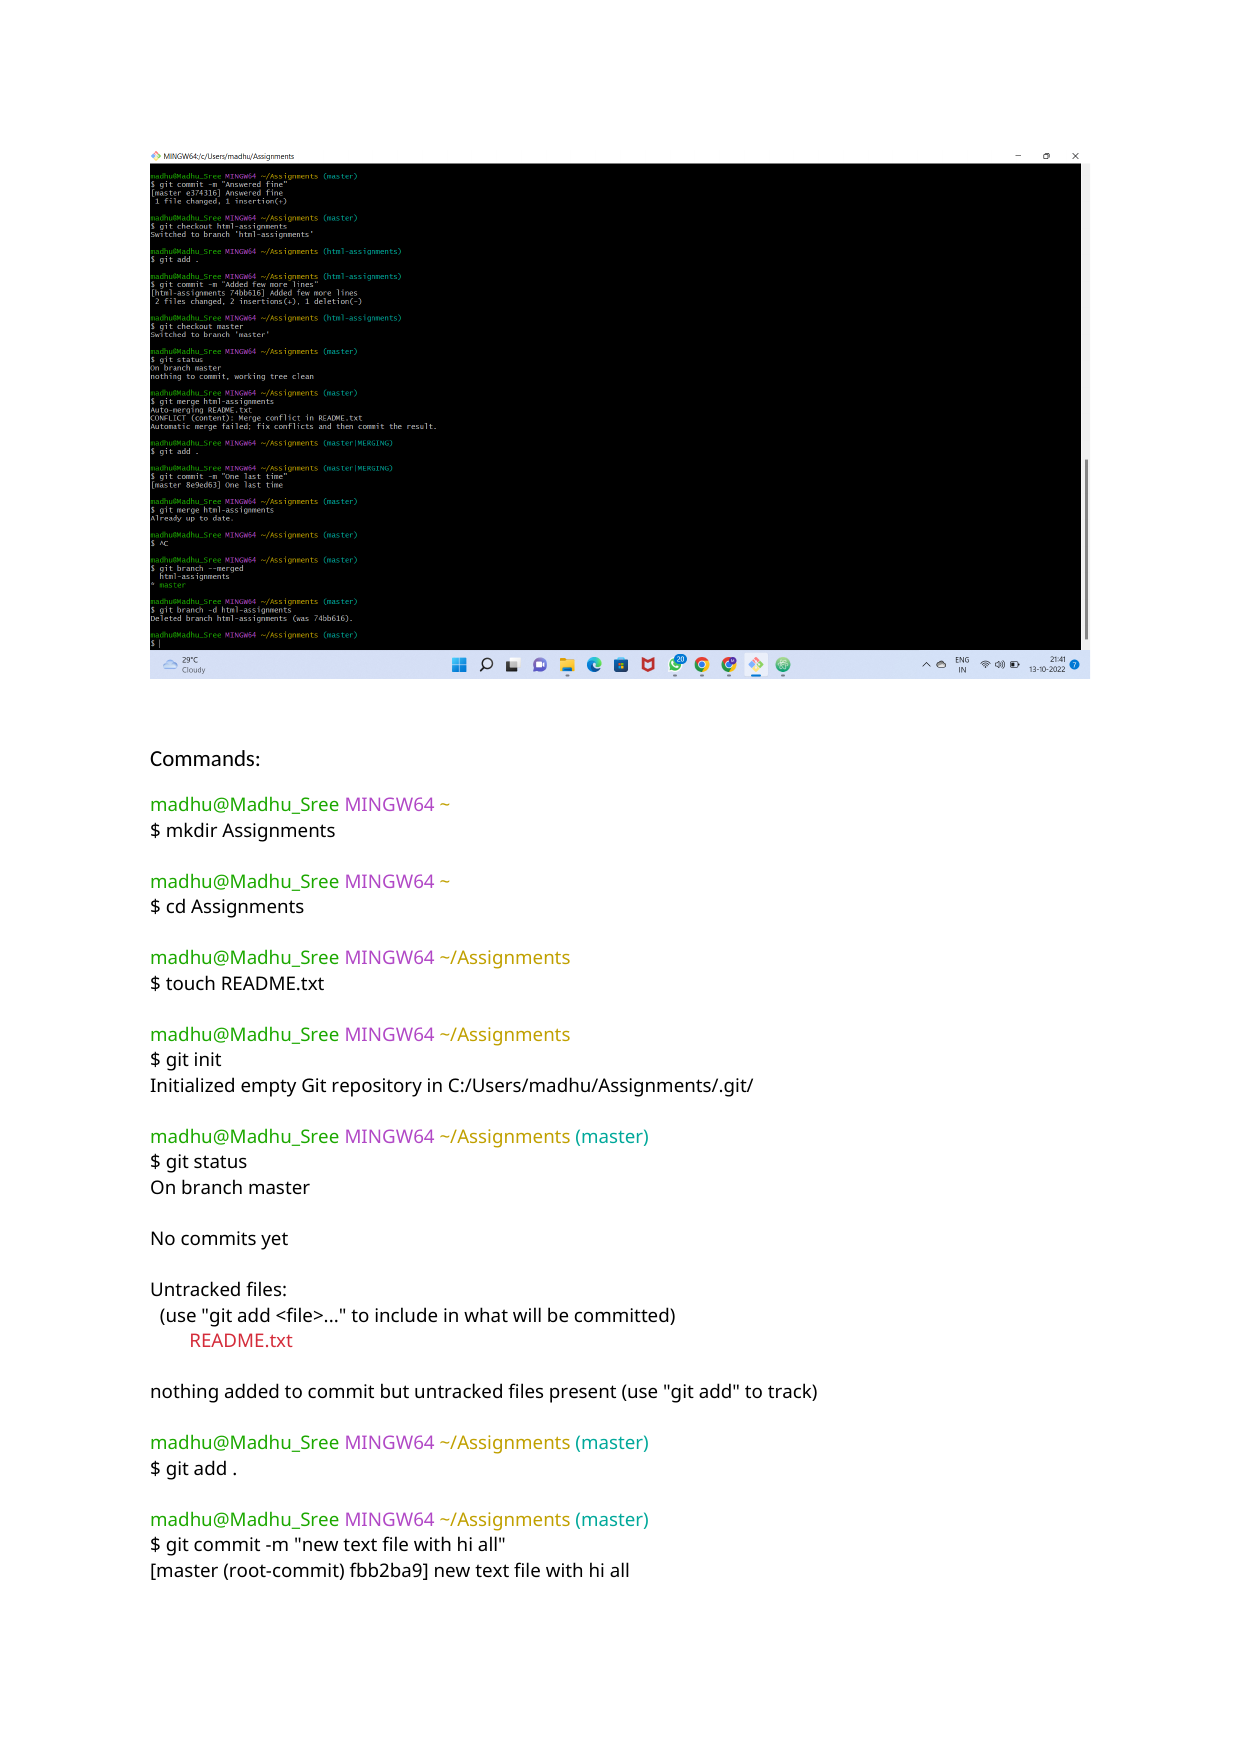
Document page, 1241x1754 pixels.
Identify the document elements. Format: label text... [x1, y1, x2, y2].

text madhu@Madhu_Sree MINGW64 ~/Assignments (master) [150, 1123, 1090, 1149]
text madhu@Madhu_Sree MINGW64 ~ [150, 791, 1090, 817]
text Untracked files: [150, 1276, 1090, 1302]
text $ git commit -m "new text file with hi all" [150, 1532, 1090, 1557]
text [master (root-commit) fbb2ba9] new text file with hi all [150, 1557, 1090, 1583]
text $ git status [150, 1149, 1090, 1174]
text $ cd Assignments [150, 893, 1090, 919]
text nothing added to commit but untracked files present (use "git add" to track) [150, 1378, 1090, 1404]
text $ git init [150, 1047, 1090, 1072]
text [150, 1506, 1090, 1532]
text No commits yet [150, 1225, 1090, 1251]
text README.txt [150, 1327, 1090, 1353]
text madhu@Madhu_Sree MINGW64 ~/Assignments [150, 1021, 1090, 1047]
text madhu@Madhu_Sree MINGW64 ~/Assignments [150, 944, 1090, 970]
text $ git add . [150, 1455, 1090, 1481]
text $ touch README.txt [150, 970, 1090, 996]
text On branch master [150, 1174, 1090, 1200]
picture [150, 150, 1091, 679]
text madhu@Madhu_Sree MINGW64 ~/Assignments (master) [150, 1429, 1090, 1455]
text madhu@Madhu_Sree MINGW64 ~ [150, 868, 1090, 893]
text (use "git add <file>..." to include in what will be committed) [150, 1302, 1090, 1327]
text Commands: [150, 744, 1090, 773]
text $ mkdir Assignments [150, 817, 1090, 842]
text Initialized empty Git repository in C:/Users/madhu/Assignments/.git/ [150, 1072, 1090, 1098]
